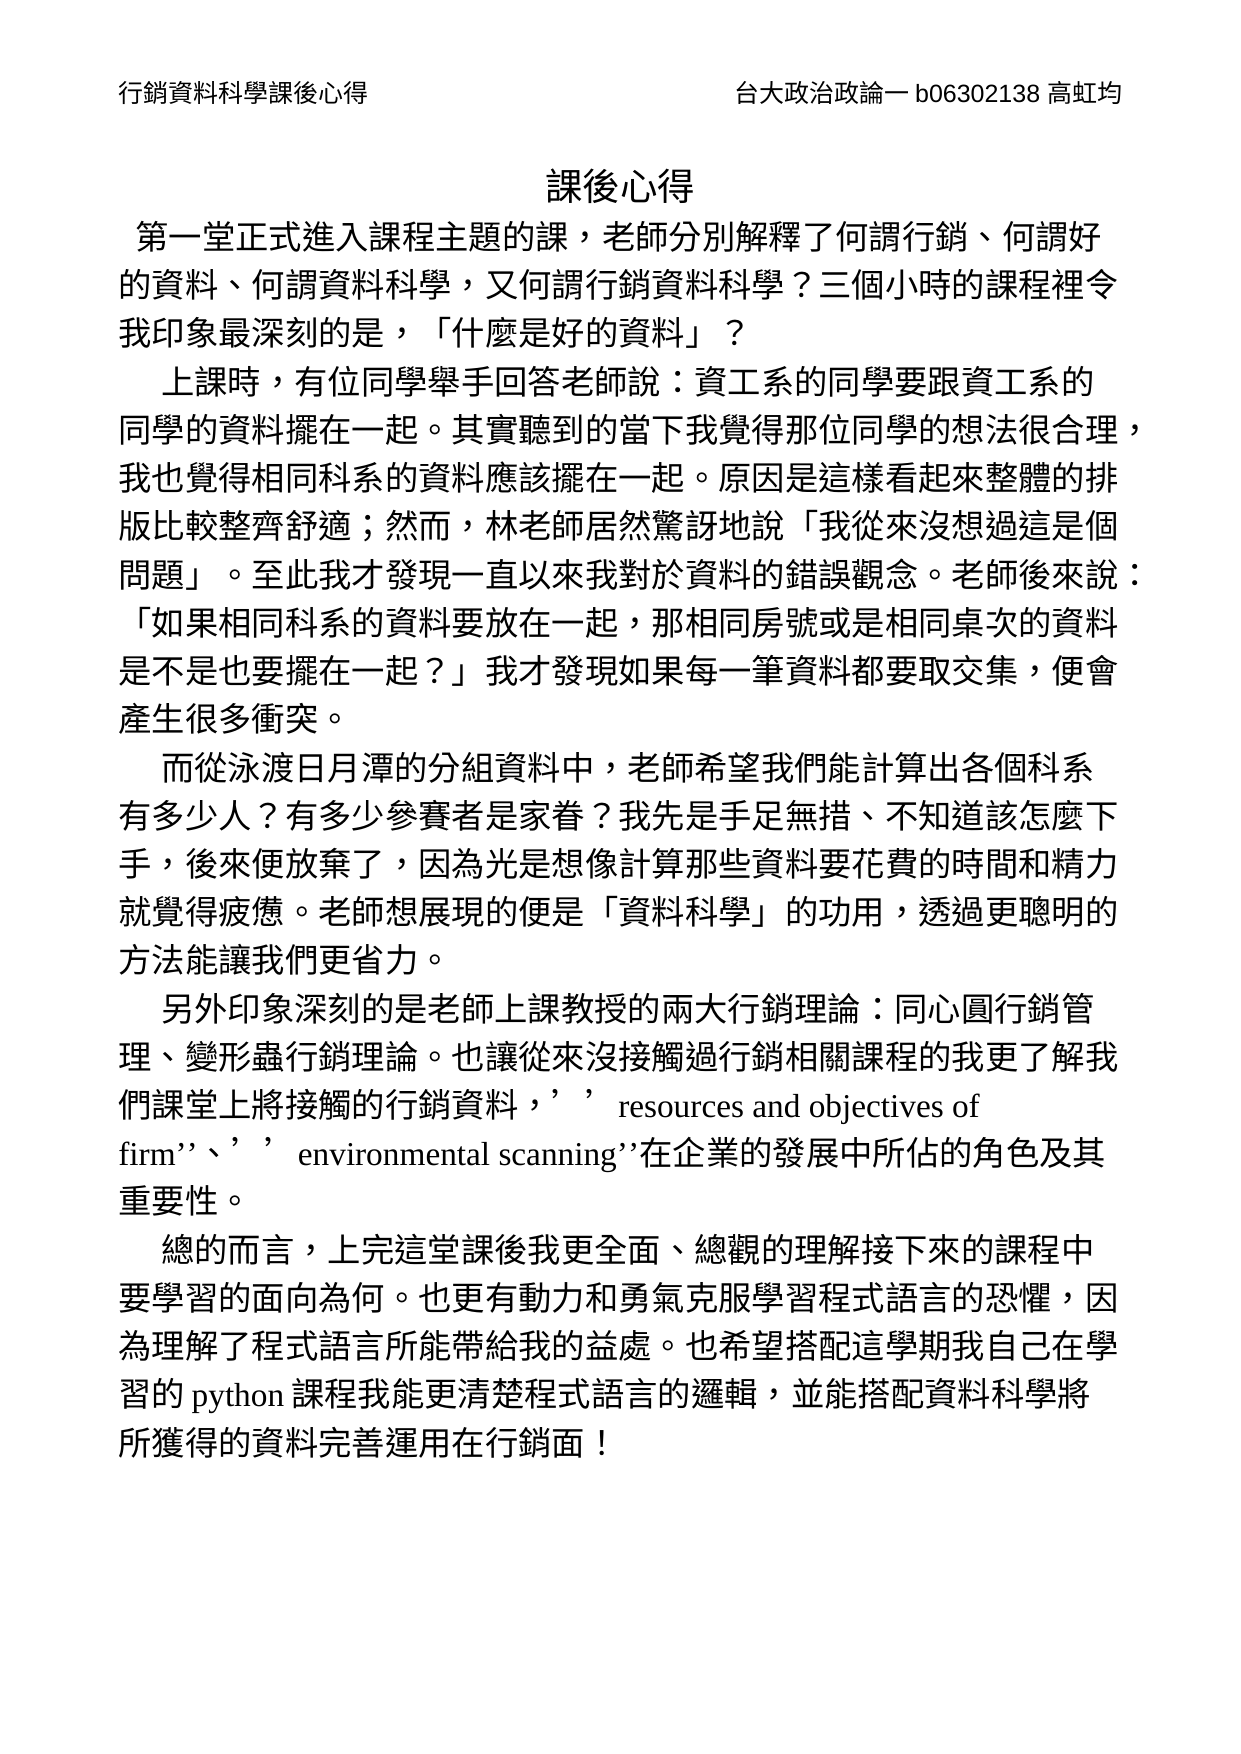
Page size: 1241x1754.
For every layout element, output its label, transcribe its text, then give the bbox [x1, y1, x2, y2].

text 而從泳渡日月潭的分組資料中，老師希望我們能計算出各個科系有多少人？有多少參賽者是家眷？我先是手足無措、不知道該怎麼下手，後來便放棄了，因為光是想像計算那些資料要花費的時間和精力就覺得疲憊。老師想展現的便是「資料科學」的功用，透過更聰明的方法能讓我們更省力。 [118, 741, 1122, 982]
text 另外印象深刻的是老師上課教授的兩大行銷理論：同心圓行銷管理、變形蟲行銷理論。也讓從來沒接觸過行銷相關課程的我更了解我們課堂上將接觸的行銷資料，’’resources and objectives of firm’’、’’environmental scanning’’在企業的發展中所佔的角色及其重要性。 [118, 982, 1122, 1223]
text 第一堂正式進入課程主題的課，老師分別解釋了何謂行銷、何謂好的資料、何謂資料科學，又何謂行銷資料科學？三個小時的課程裡令我印象最深刻的是，「什麼是好的資料」？ [118, 211, 1122, 355]
text 課後心得 [118, 156, 1122, 211]
text 總的而言，上完這堂課後我更全面、總觀的理解接下來的課程中要學習的面向為何。也更有動力和勇氣克服學習程式語言的恐懼，因為理解了程式語言所能帶給我的益處。也希望搭配這學期我自己在學習的python課程我能更清楚程式語言的邏輯，並能搭配資料科學將所獲得的資料完善運用在行銷面！ [118, 1223, 1122, 1465]
text 上課時，有位同學舉手回答老師說：資工系的同學要跟資工系的同學的資料擺在一起。其實聽到的當下我覺得那位同學的想法很合理，我也覺得相同科系的資料應該擺在一起。原因是這樣看起來整體的排版比較整齊舒適；然而，林老師居然驚訝地說「我從來沒想過這是個問題」。至此我才發現一直以來我對於資料的錯誤觀念。老師後來說：「如果相同科系的資料要放在一起，那相同房號或是相同桌次的資料是不是也要擺在一起？」我才發現如果每一筆資料都要取交集，便會產生很多衝突。 [118, 355, 1122, 741]
